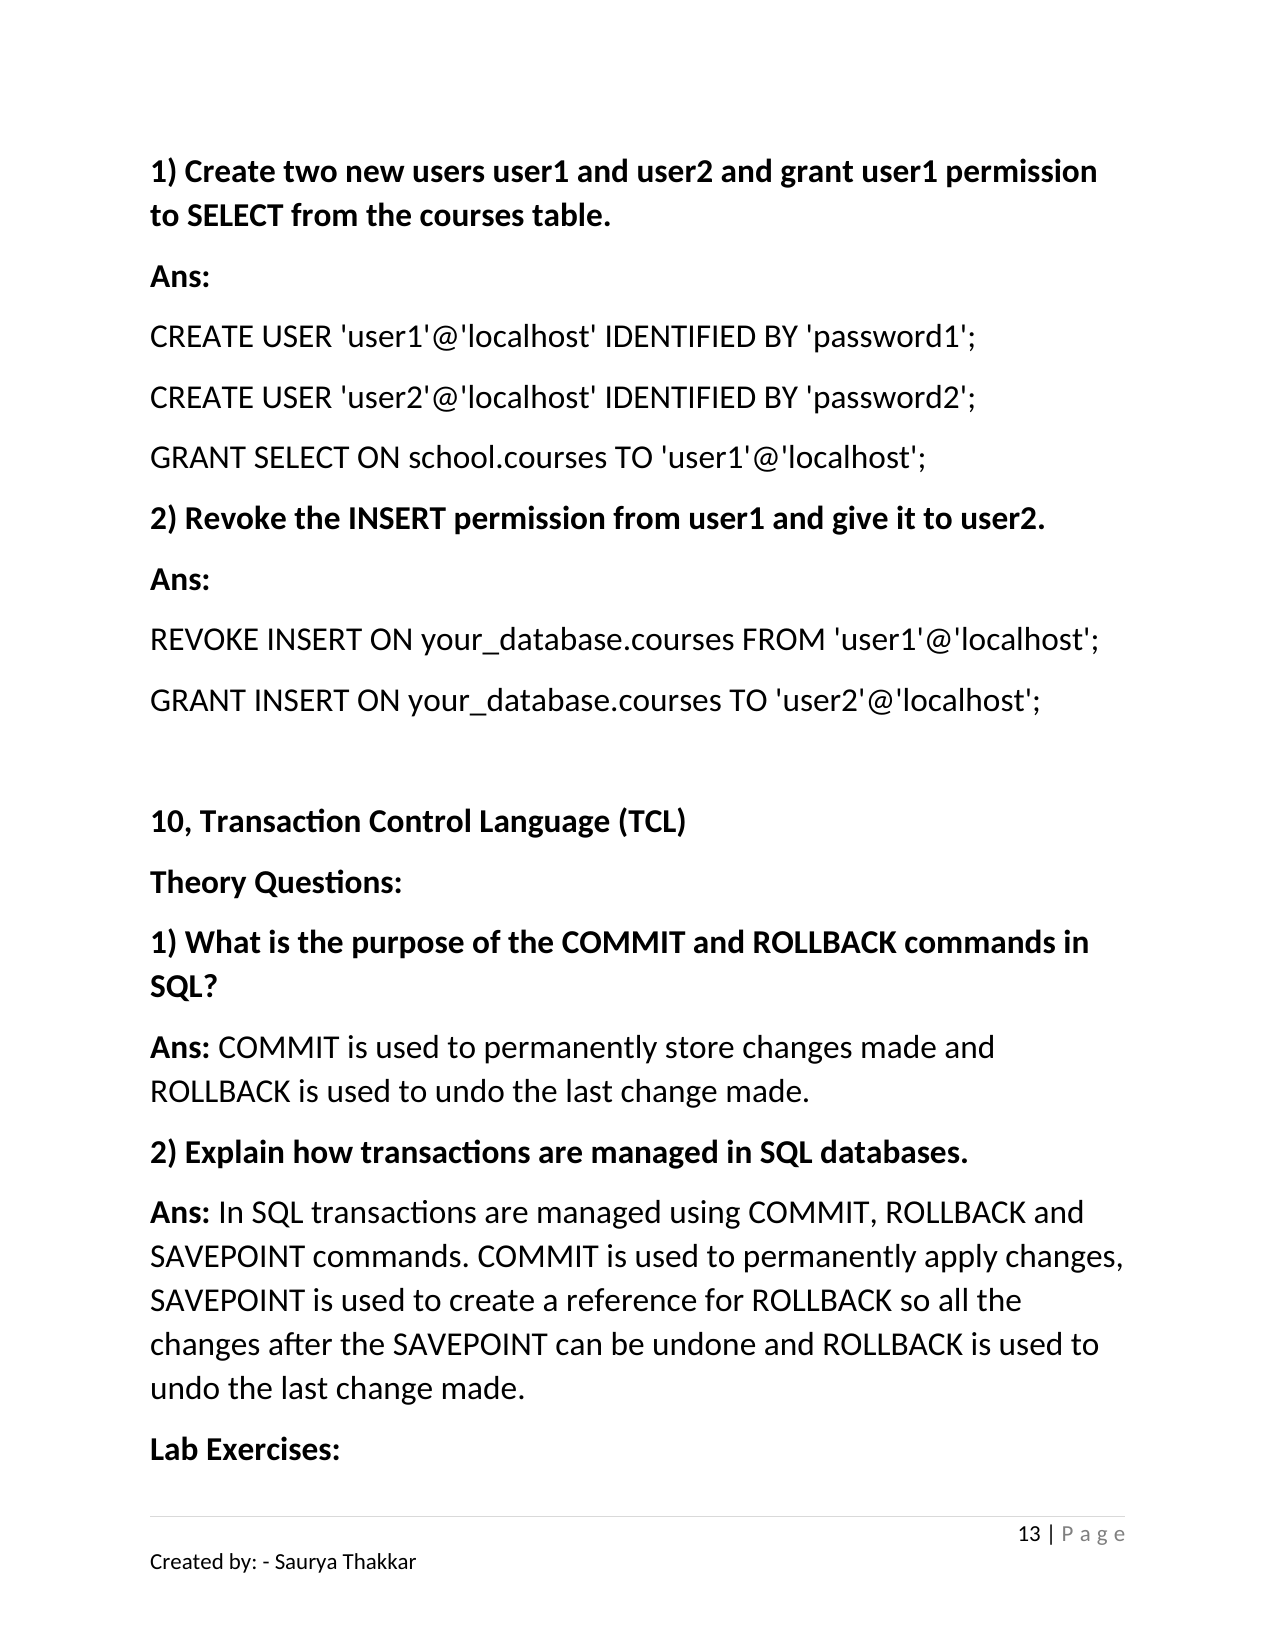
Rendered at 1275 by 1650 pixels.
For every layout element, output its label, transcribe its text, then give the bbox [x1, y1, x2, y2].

text 1) What is the purpose of the COMMIT and ROLLBACK commands in SQL? [150, 921, 1125, 1006]
text Theory Questions: [150, 861, 1125, 902]
text GRANT SELECT ON school.courses TO 'user1'@'localhost'; [150, 436, 1125, 477]
text CREATE USER 'user1'@'localhost' IDENTIFIED BY 'password1'; [150, 315, 1125, 356]
text Ans: COMMIT is used to permanently store changes made and ROLLBACK is used to undo the last change made. [150, 1026, 1125, 1111]
text GRANT INSERT ON your_database.courses TO 'user2'@'localhost'; [150, 679, 1125, 720]
text Ans: [150, 254, 1125, 295]
text REVOKE INSERT ON your_database.courses FROM 'user1'@'localhost'; [150, 618, 1125, 659]
text Lab Exercises: [150, 1428, 1125, 1468]
text 2) Revoke the INSERT permission from user1 and give it to user2. [150, 497, 1125, 538]
text Ans: [150, 558, 1125, 598]
text 1) Create two new users user1 and user2 and grant user1 permission to SELECT from the courses table. [150, 150, 1125, 235]
text CREATE USER 'user2'@'localhost' IDENTIFIED BY 'password2'; [150, 376, 1125, 417]
text Ans: In SQL transactions are managed using COMMIT, ROLLBACK and SAVEPOINT commands. COMMIT is used to permanently apply changes, SAVEPOINT is used to create a reference for ROLLBACK so all the changes after the SAVEPOINT can be undone and ROLLBACK is used to undo the last change made. [150, 1191, 1125, 1408]
text 10, Transaction Control Language (TCL) [150, 800, 1125, 841]
text 2) Explain how transactions are managed in SQL databases. [150, 1131, 1125, 1171]
